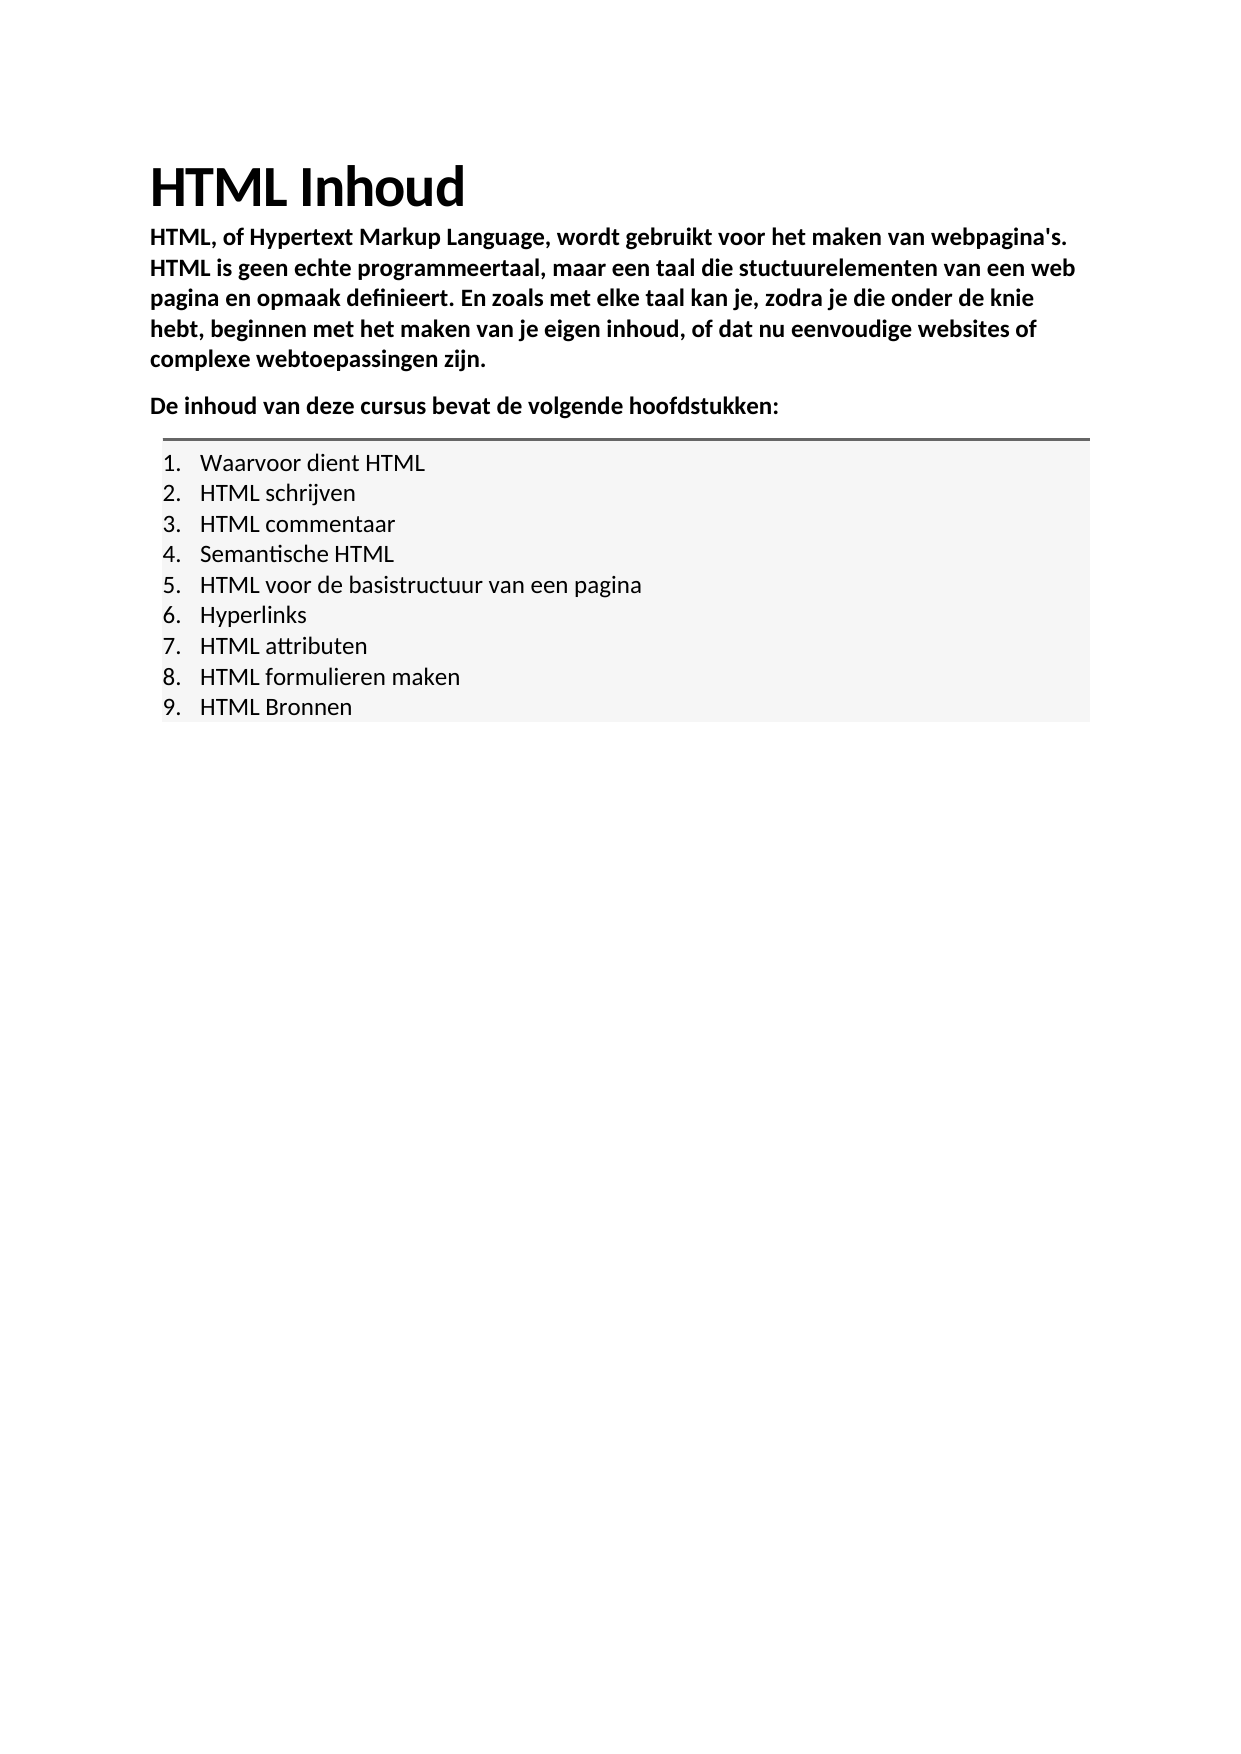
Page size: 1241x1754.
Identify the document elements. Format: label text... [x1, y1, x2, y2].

list HTML schrijven [162, 468, 1090, 499]
list HTML attributen [162, 621, 1090, 651]
list Hyperlinks [162, 590, 1090, 621]
list HTML commentaar [162, 499, 1090, 529]
title HTML Inhoud [150, 150, 1090, 221]
list Semantische HTML [162, 529, 1090, 560]
text HTML, of Hypertext Markup Language, wordt gebruikt voor het maken van webpagina's. HTML is geen echte programmeertaal, maar een taal die stuctuurelementen van een web pagina en opmaak definieert. En zoals met elke taal kan je, zodra je die onder de knie hebt, beginnen met het maken van je eigen inhoud, of dat nu eenvoudige websites of complexe webtoepassingen zijn. [150, 221, 1090, 374]
list HTML voor de basistructuur van een pagina [162, 560, 1090, 590]
list HTML formulieren maken [162, 651, 1090, 682]
text De inhoud van deze cursus bevat de volgende hoofdstukken: [150, 391, 1090, 421]
list Waarvoor dient HTML [162, 439, 1090, 468]
list HTML Bronnen [162, 682, 1090, 722]
